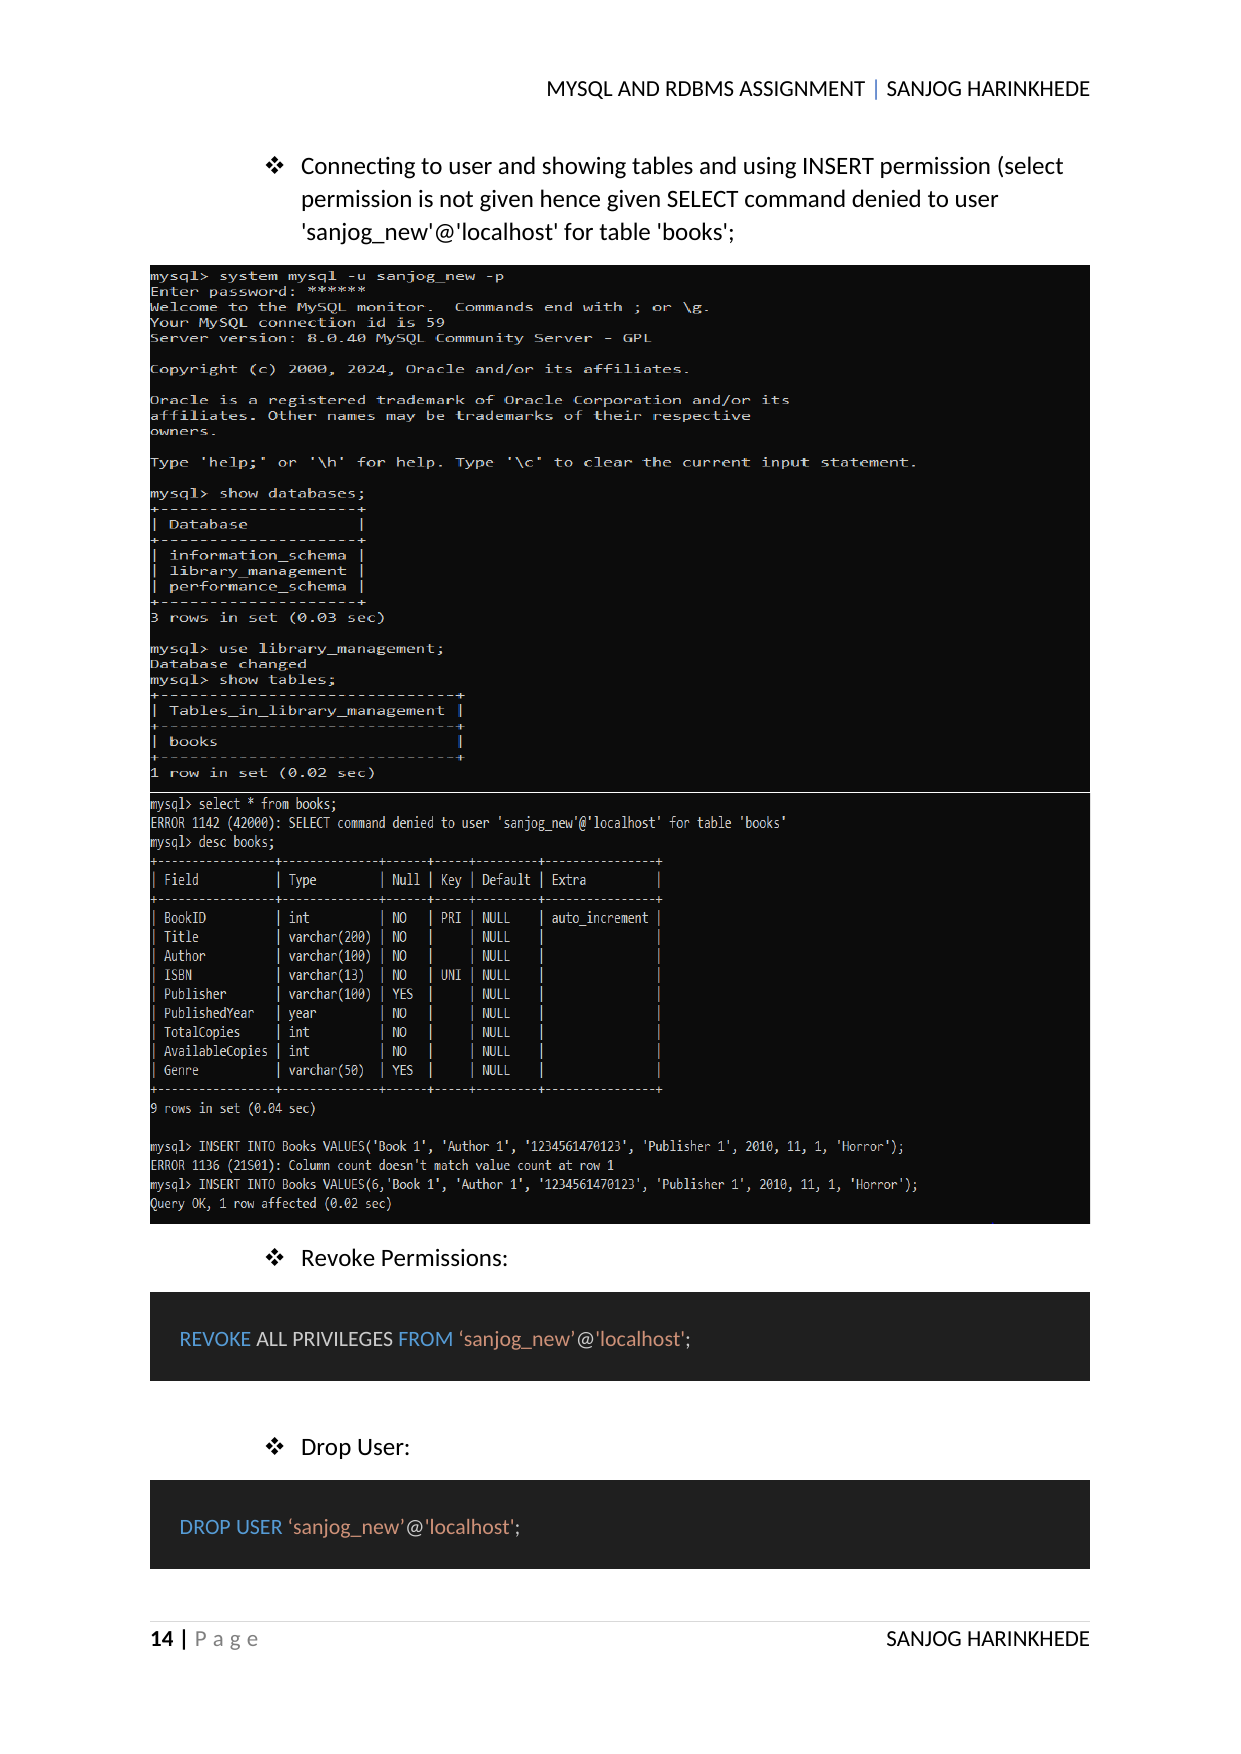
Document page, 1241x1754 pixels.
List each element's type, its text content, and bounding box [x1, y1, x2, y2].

text REVOKE ALL PRIVILEGES FROM ‘sanjog_new’@'localhost'; [150, 1322, 1090, 1351]
list Connecting to user and showing tables and using INSERT permission (select permission is not given hence given SELECT command denied to user 'sanjog_new'@'localhost' for table 'books'; [263, 150, 1090, 246]
list Drop User: [263, 1431, 1090, 1461]
picture [150, 265, 1090, 792]
picture [150, 793, 1091, 1224]
text DROP USER ‘sanjog_new’@'localhost'; [150, 1510, 1090, 1540]
list Revoke Permissions: [263, 1242, 1090, 1273]
